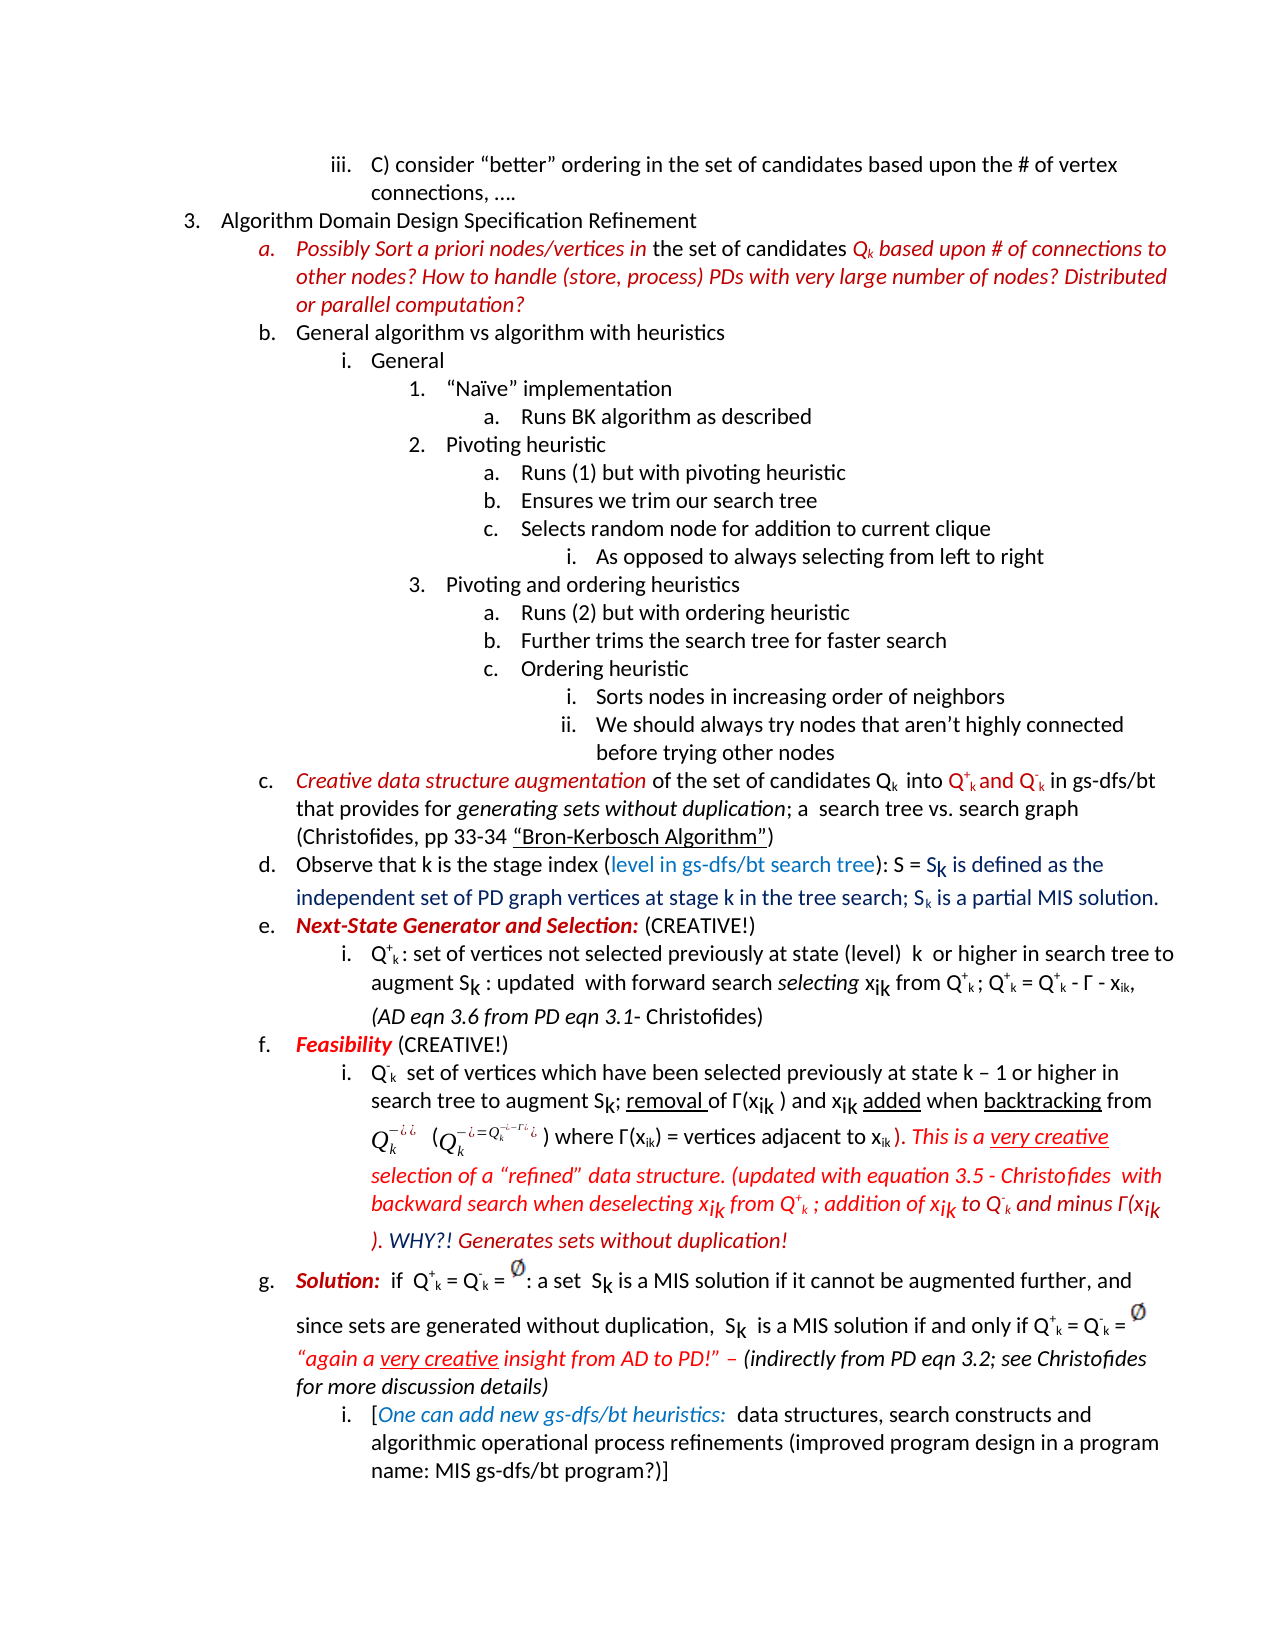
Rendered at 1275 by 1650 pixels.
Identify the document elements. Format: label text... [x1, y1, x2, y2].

list “Naïve” implementation [408, 374, 1125, 402]
list C) consider “better” ordering in the set of candidates based upon the # of vertex connections, …. [352, 150, 1179, 206]
list Q+k : set of vertices not selected previously at state (level) k or higher in search tree to augment Sk : updated with forward search selecting xik from Q+k ; Q+k = Q+k - Γ - xik, (AD eqn 3.6 from PD eqn 3.1- Christofides) [352, 939, 1179, 1030]
list As opposed to always selecting from left to right [577, 542, 1125, 570]
list Further trims the search tree for faster search [483, 626, 1125, 654]
list Possibly Sort a priori nodes/vertices in the set of candidates Qk based upon # of connections to other nodes? How to handle (store, process) PDs with very large number of nodes? Distributed or parallel computation? [258, 234, 1179, 318]
list Observe that k is the stage index (level in gs-dfs/bt search tree): S = Sk is defined as the independent set of PD graph vertices at stage k in the tree search; Sk is a partial MIS solution. [258, 851, 1179, 912]
list [One can add new gs-dfs/bt heuristics: data structures, search constructs and algorithmic operational process refinements (improved program design in a program name: MIS gs-dfs/bt program?)] [352, 1400, 1179, 1484]
list Sorts nodes in increasing order of neighbors [577, 682, 1125, 710]
list General algorithm vs algorithm with heuristics [258, 318, 1125, 346]
picture [1131, 1299, 1147, 1333]
list Feasibility (CREATIVE!) [258, 1030, 1179, 1058]
list Ordering heuristic [483, 654, 1125, 682]
list Solution: if Q+k = Q-k = : a set Sk is a MIS solution if it cannot be augmented further, and since sets are generated without duplication, Sk is a MIS solution if and only if Q+k = Q-k = “again a very creative insight from AD to PD!” – (indirectly from PD eqn 3.2; see Christofides for more discussion details) [258, 1254, 1179, 1400]
list General [352, 346, 1125, 374]
list Next-State Generator and Selection: (CREATIVE!) [258, 912, 1179, 939]
list Algorithm Domain Design Speciﬁcation Refinement [183, 206, 1179, 234]
list We should always try nodes that aren’t highly connected before trying other nodes [577, 710, 1125, 766]
list Creative data structure augmentation of the set of candidates Qk into Q+k and Q-k in gs-dfs/bt that provides for generating sets without duplication; a search tree vs. search graph (Christofides, pp 33-34 “Bron-Kerbosch Algorithm”) [258, 766, 1179, 851]
picture [510, 1254, 526, 1289]
list Runs (1) but with pivoting heuristic [483, 458, 1125, 486]
list Selects random node for addition to current clique [483, 514, 1125, 542]
list Runs (2) but with ordering heuristic [483, 598, 1125, 626]
list Q-k set of vertices which have been selected previously at state k – 1 or higher in search tree to augment Sk; removal of Γ(xik ) and xik added when backtracking from ( ) where Γ(xik) = vertices adjacent to xik ). This is a very creative selection of a “reﬁned” data structure. (updated with equation 3.5 - Christofides with backward search when deselecting xik from Q+k ; addition of xik to Q-k and minus Γ(xik ). WHY?! Generates sets without duplication! [352, 1058, 1179, 1254]
list Runs BK algorithm as described [483, 402, 1125, 430]
list Pivoting heuristic [408, 430, 1125, 458]
list Pivoting and ordering heuristics [408, 570, 1125, 598]
list Ensures we trim our search tree [483, 486, 1125, 514]
